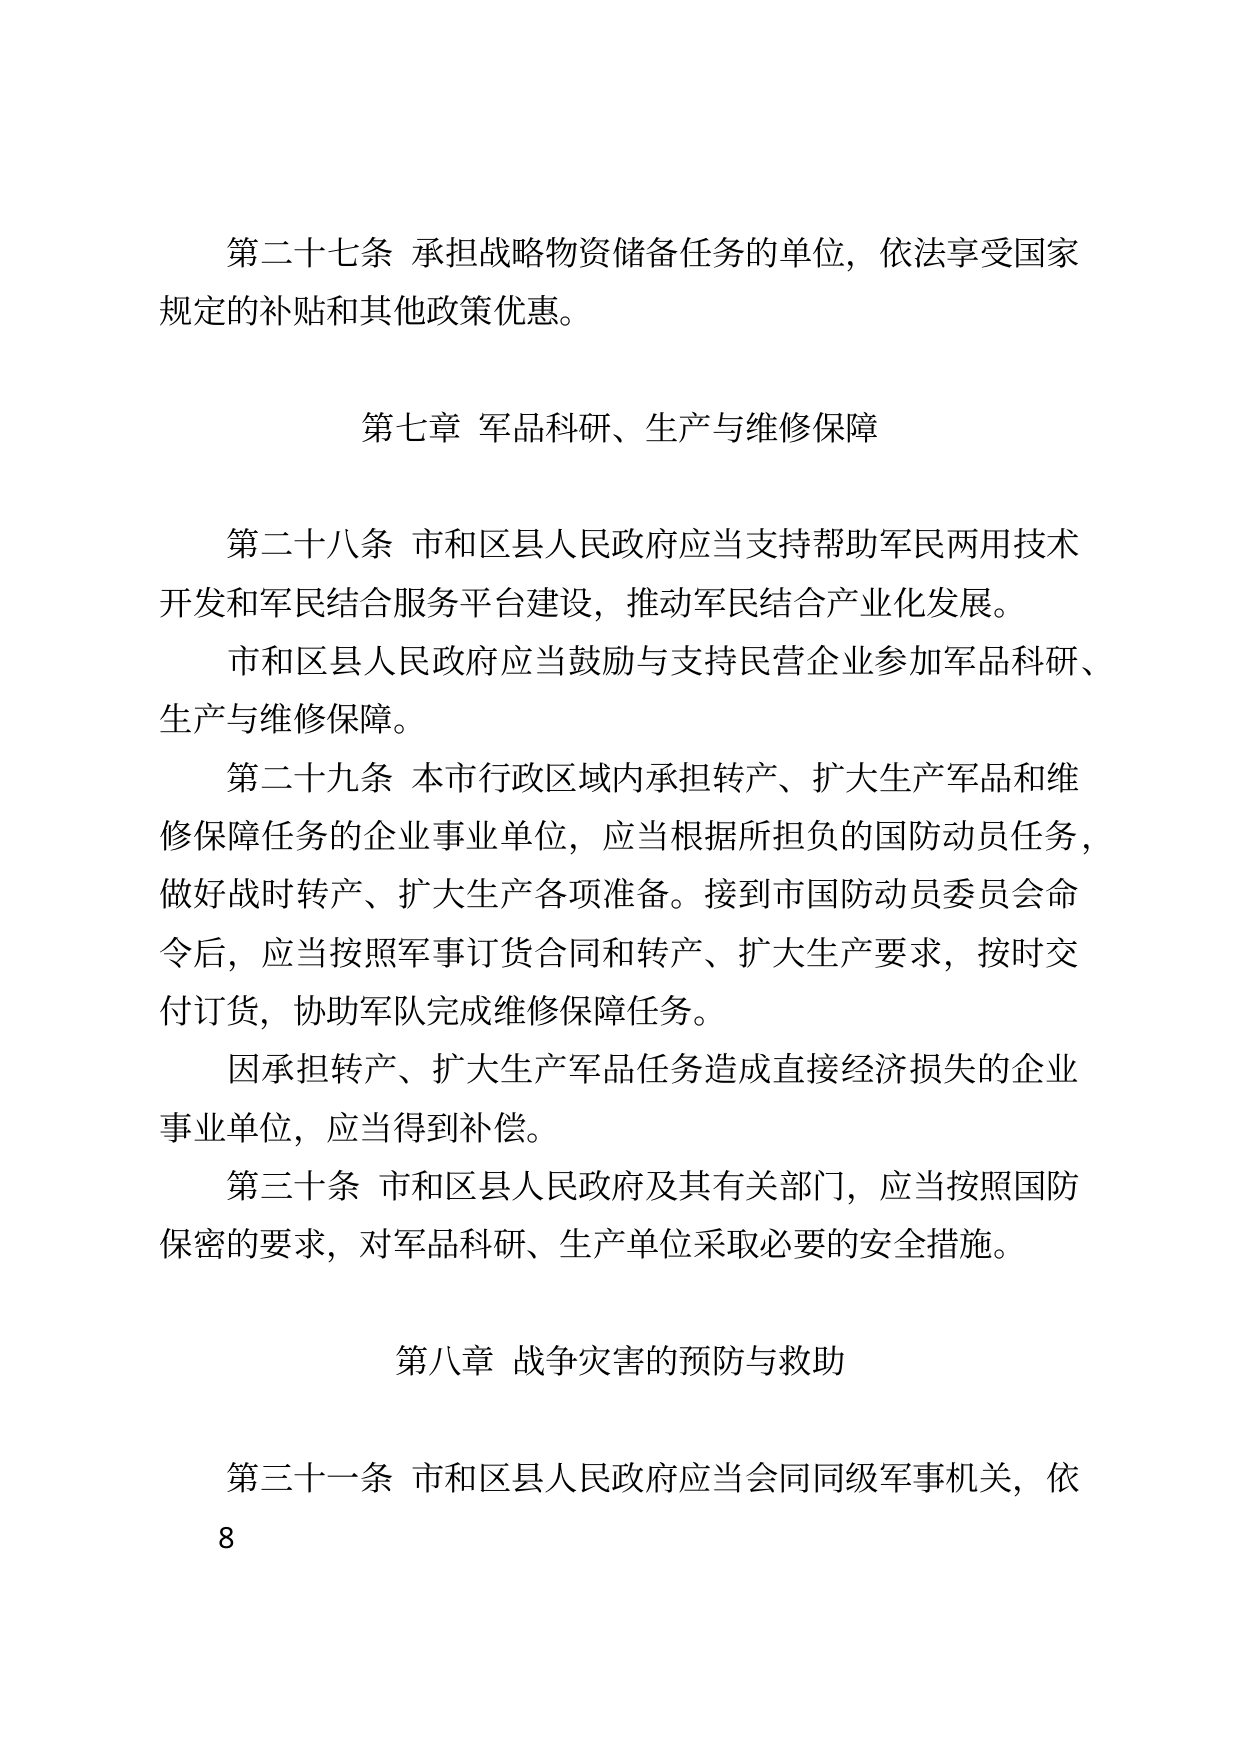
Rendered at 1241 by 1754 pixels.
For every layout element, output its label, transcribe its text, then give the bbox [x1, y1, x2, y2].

text 第二十九条 本市行政区域内承担转产、扩大生产军品和维修保障任务的企业事业单位，应当根据所担负的国防动员任务，做好战时转产、扩大生产各项准备。接到市国防动员委员会命令后，应当按照军事订货合同和转产、扩大生产要求，按时交付订货，协助军队完成维修保障任务。 [159, 743, 1081, 1035]
text 市和区县人民政府应当鼓励与支持民营企业参加军品科研、生产与维修保障。 [159, 627, 1081, 743]
text 第八章 战争灾害的预防与救助 [159, 1327, 1081, 1385]
text 因承担转产、扩大生产军品任务造成直接经济损失的企业事业单位，应当得到补偿。 [159, 1035, 1081, 1152]
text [159, 1443, 1081, 1502]
text 第三十条 市和区县人民政府及其有关部门，应当按照国防保密的要求，对军品科研、生产单位采取必要的安全措施。 [159, 1152, 1081, 1268]
text 第七章 军品科研、生产与维修保障 [159, 393, 1081, 452]
text 第二十七条 承担战略物资储备任务的单位，依法享受国家规定的补贴和其他政策优惠。 [159, 218, 1081, 335]
text 第二十八条 市和区县人民政府应当支持帮助军民两用技术开发和军民结合服务平台建设，推动军民结合产业化发展。 [159, 510, 1081, 627]
